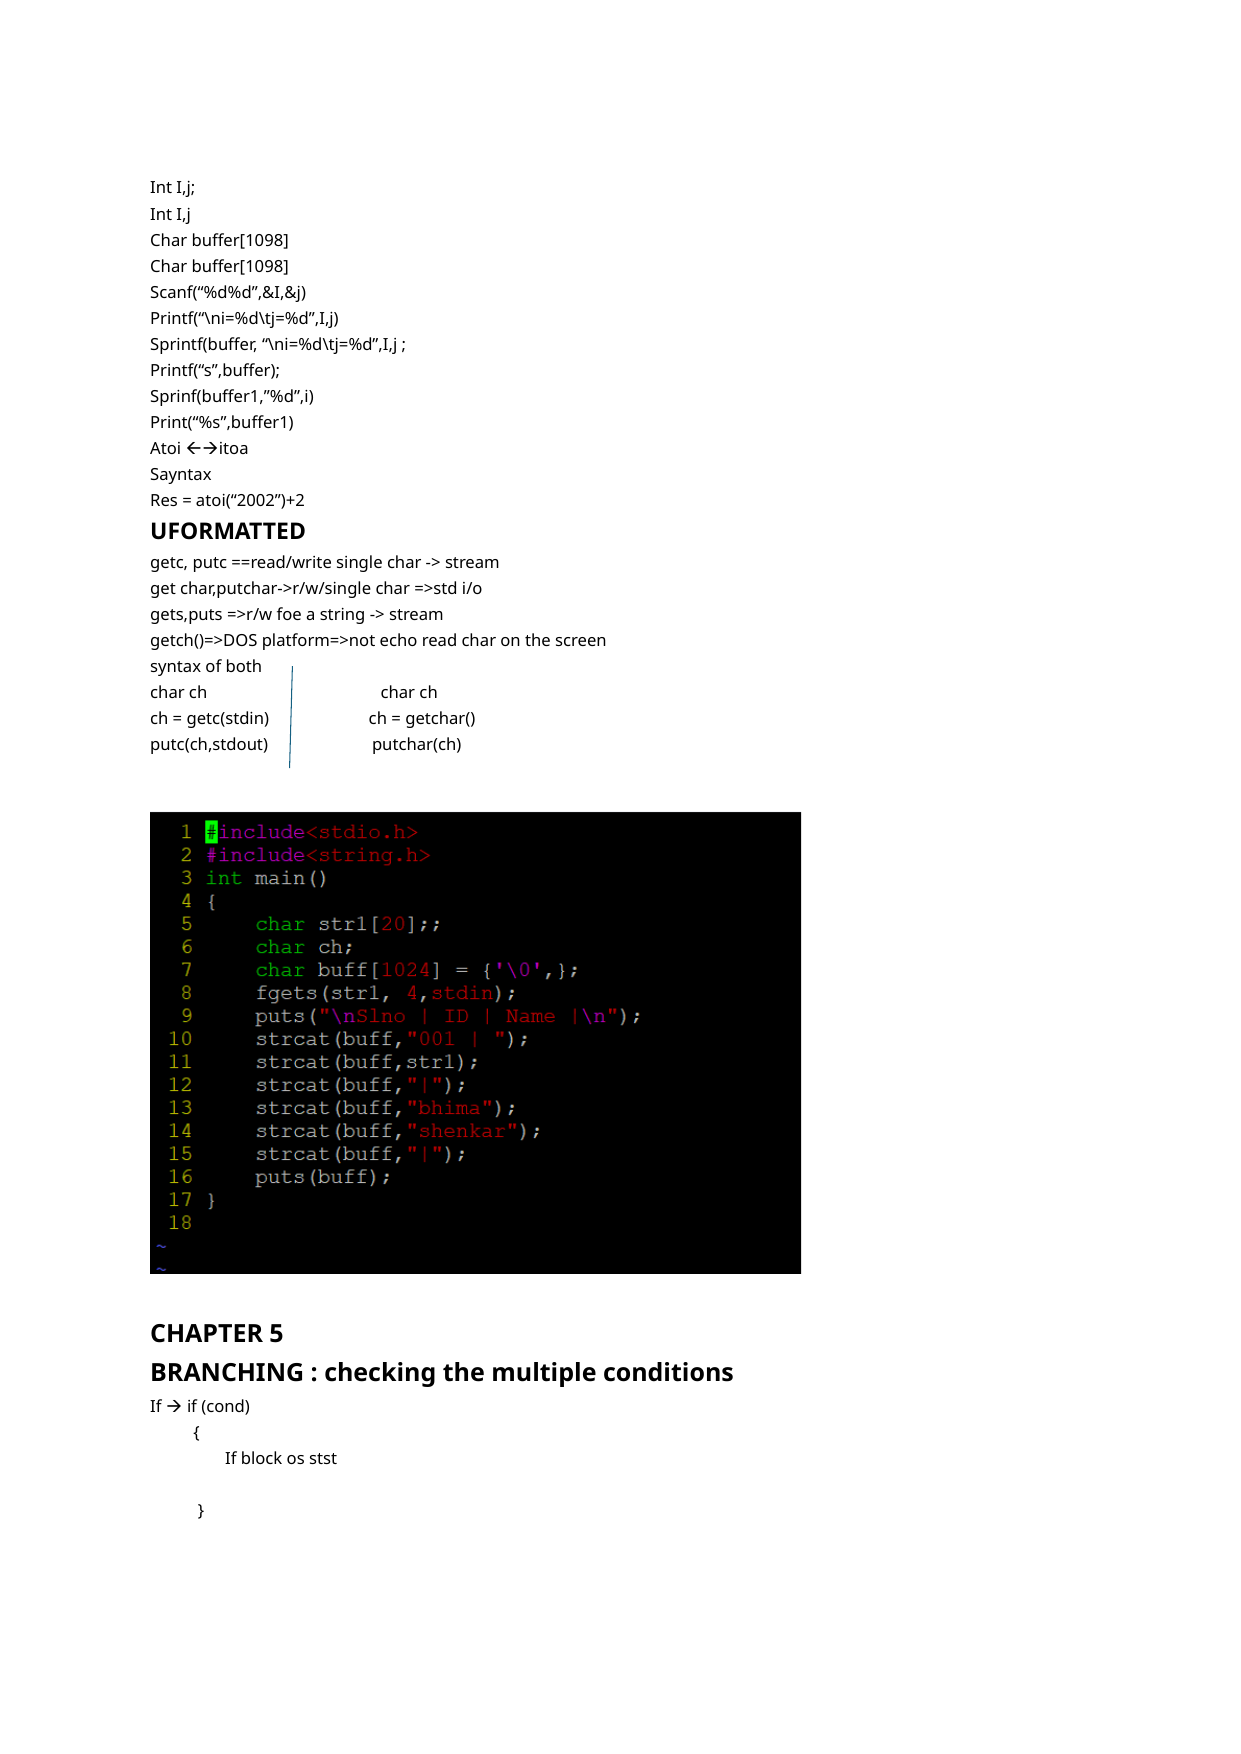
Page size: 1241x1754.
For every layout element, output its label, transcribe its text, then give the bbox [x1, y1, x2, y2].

text { [150, 1420, 1090, 1443]
text ch = getc(stdin) ch = getchar() [292, 707, 1090, 729]
text Sayntax [150, 462, 1090, 485]
text If if (cond) [150, 1394, 1090, 1417]
text Int I,j [150, 202, 1090, 225]
text getc, putc ==read/write single char -> stream [150, 551, 1090, 573]
text putc(ch,stdout) putchar(ch) [291, 733, 1090, 756]
text Int I,j; [150, 176, 1090, 199]
text char ch char ch [150, 681, 291, 703]
text Atoi itoa [150, 436, 1090, 459]
text Print(“%s”,buffer1) [150, 410, 1090, 433]
text ch = getc(stdin) ch = getchar() [150, 707, 290, 729]
text syntax of both [150, 655, 1090, 677]
text Char buffer[1098] [150, 254, 1090, 277]
text CHAPTER 5 [150, 1316, 1090, 1350]
text get char,putchar->r/w/single char =>std i/o [150, 577, 1090, 599]
text Res = atoi(“2002”)+2 [150, 488, 1090, 511]
picture [150, 811, 802, 1274]
text If block os stst [150, 1446, 1090, 1469]
text gets,puts =>r/w foe a string -> stream [150, 603, 1090, 625]
text } [150, 1498, 1090, 1521]
text char ch char ch [292, 681, 1090, 703]
text UFORMATTED [150, 514, 1090, 546]
text putc(ch,stdout) putchar(ch) [150, 733, 290, 756]
text BRANCHING : checking the multiple conditions [150, 1355, 1090, 1389]
text Printf(“\ni=%d\tj=%d”,I,j) [150, 306, 1090, 329]
text Char buffer[1098] [150, 228, 1090, 251]
text Printf(“s”,buffer); [150, 358, 1090, 381]
text Scanf(“%d%d”,&I,&j) [150, 280, 1090, 303]
text Sprinf(buffer1,”%d”,i) [150, 384, 1090, 407]
text getch()=>DOS platform=>not echo read char on the screen [150, 629, 1090, 651]
text Sprintf(buffer, “\ni=%d\tj=%d”,I,j ; [150, 332, 1090, 355]
